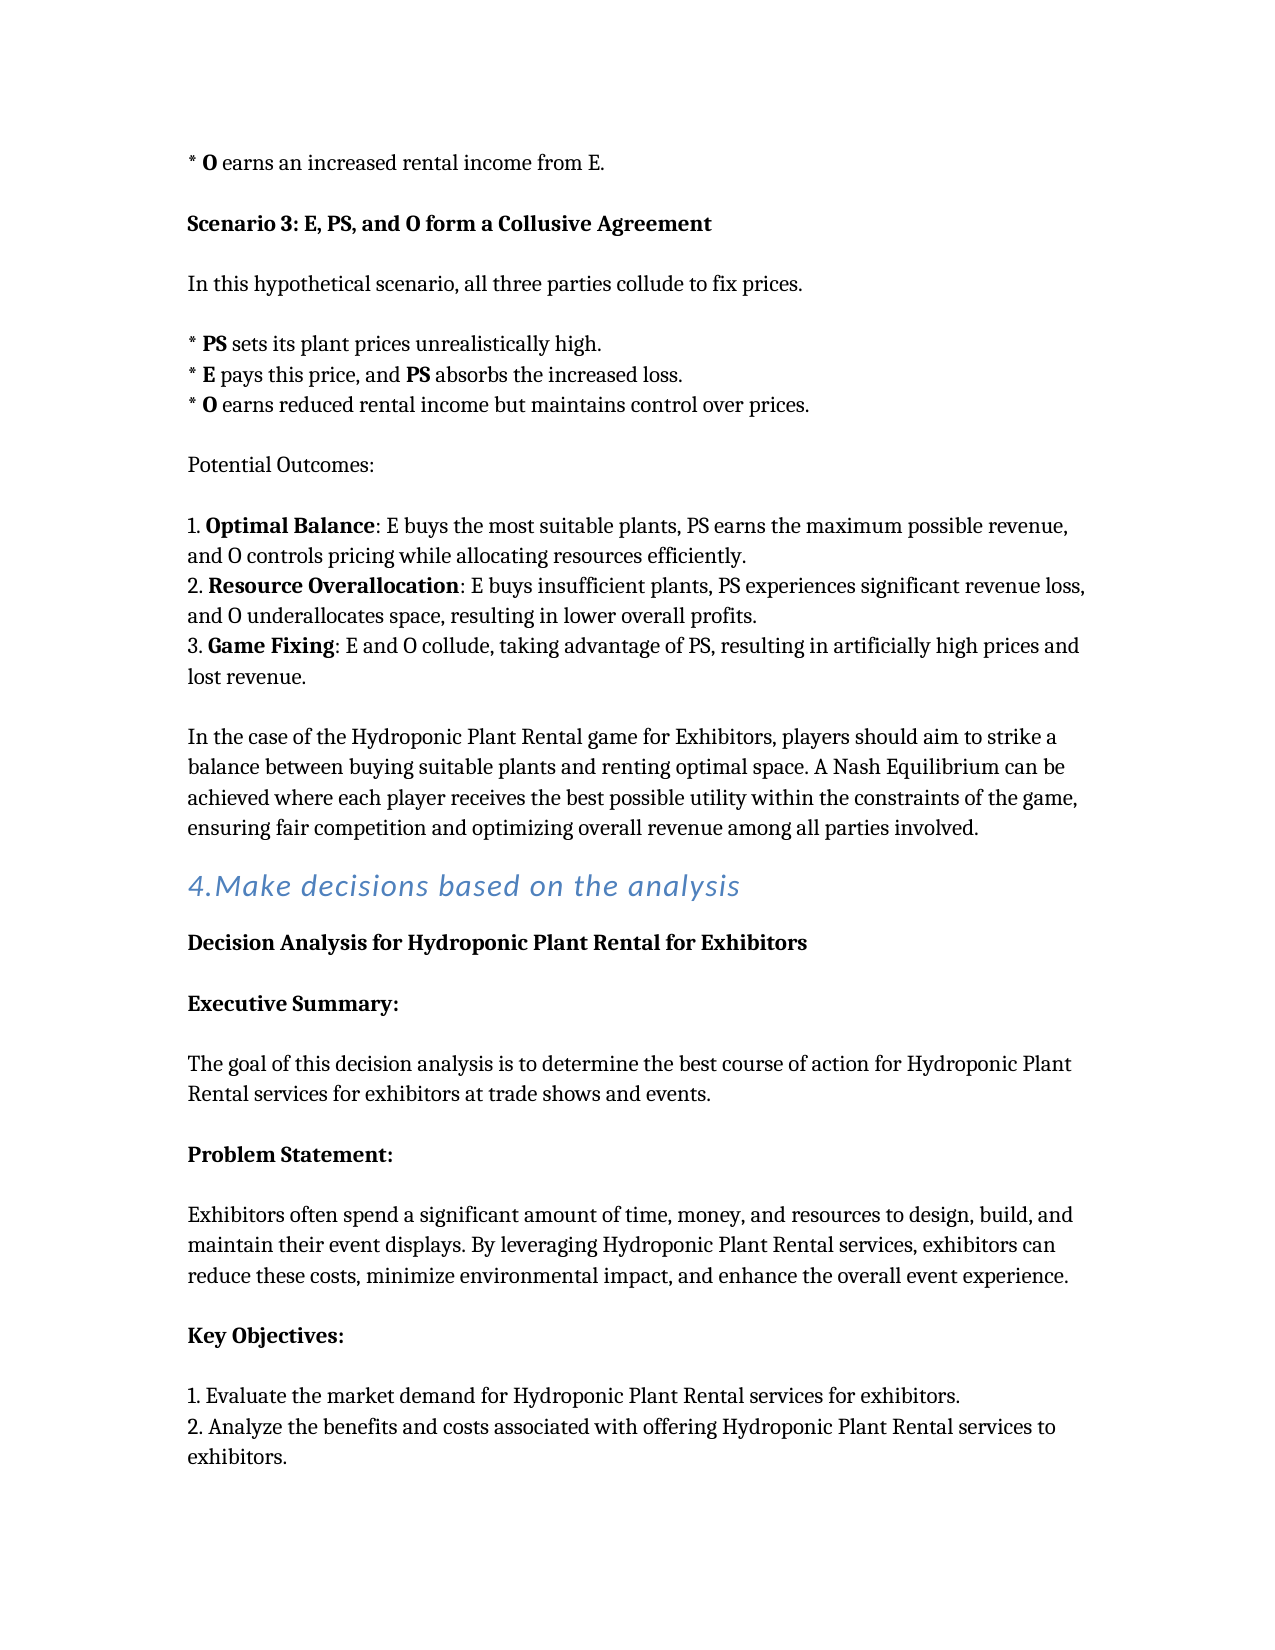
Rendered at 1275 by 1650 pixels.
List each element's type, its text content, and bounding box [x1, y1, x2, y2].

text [187, 930, 1087, 1470]
subtitle 4.Make decisions based on the analysis [187, 866, 1087, 904]
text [187, 150, 1087, 841]
